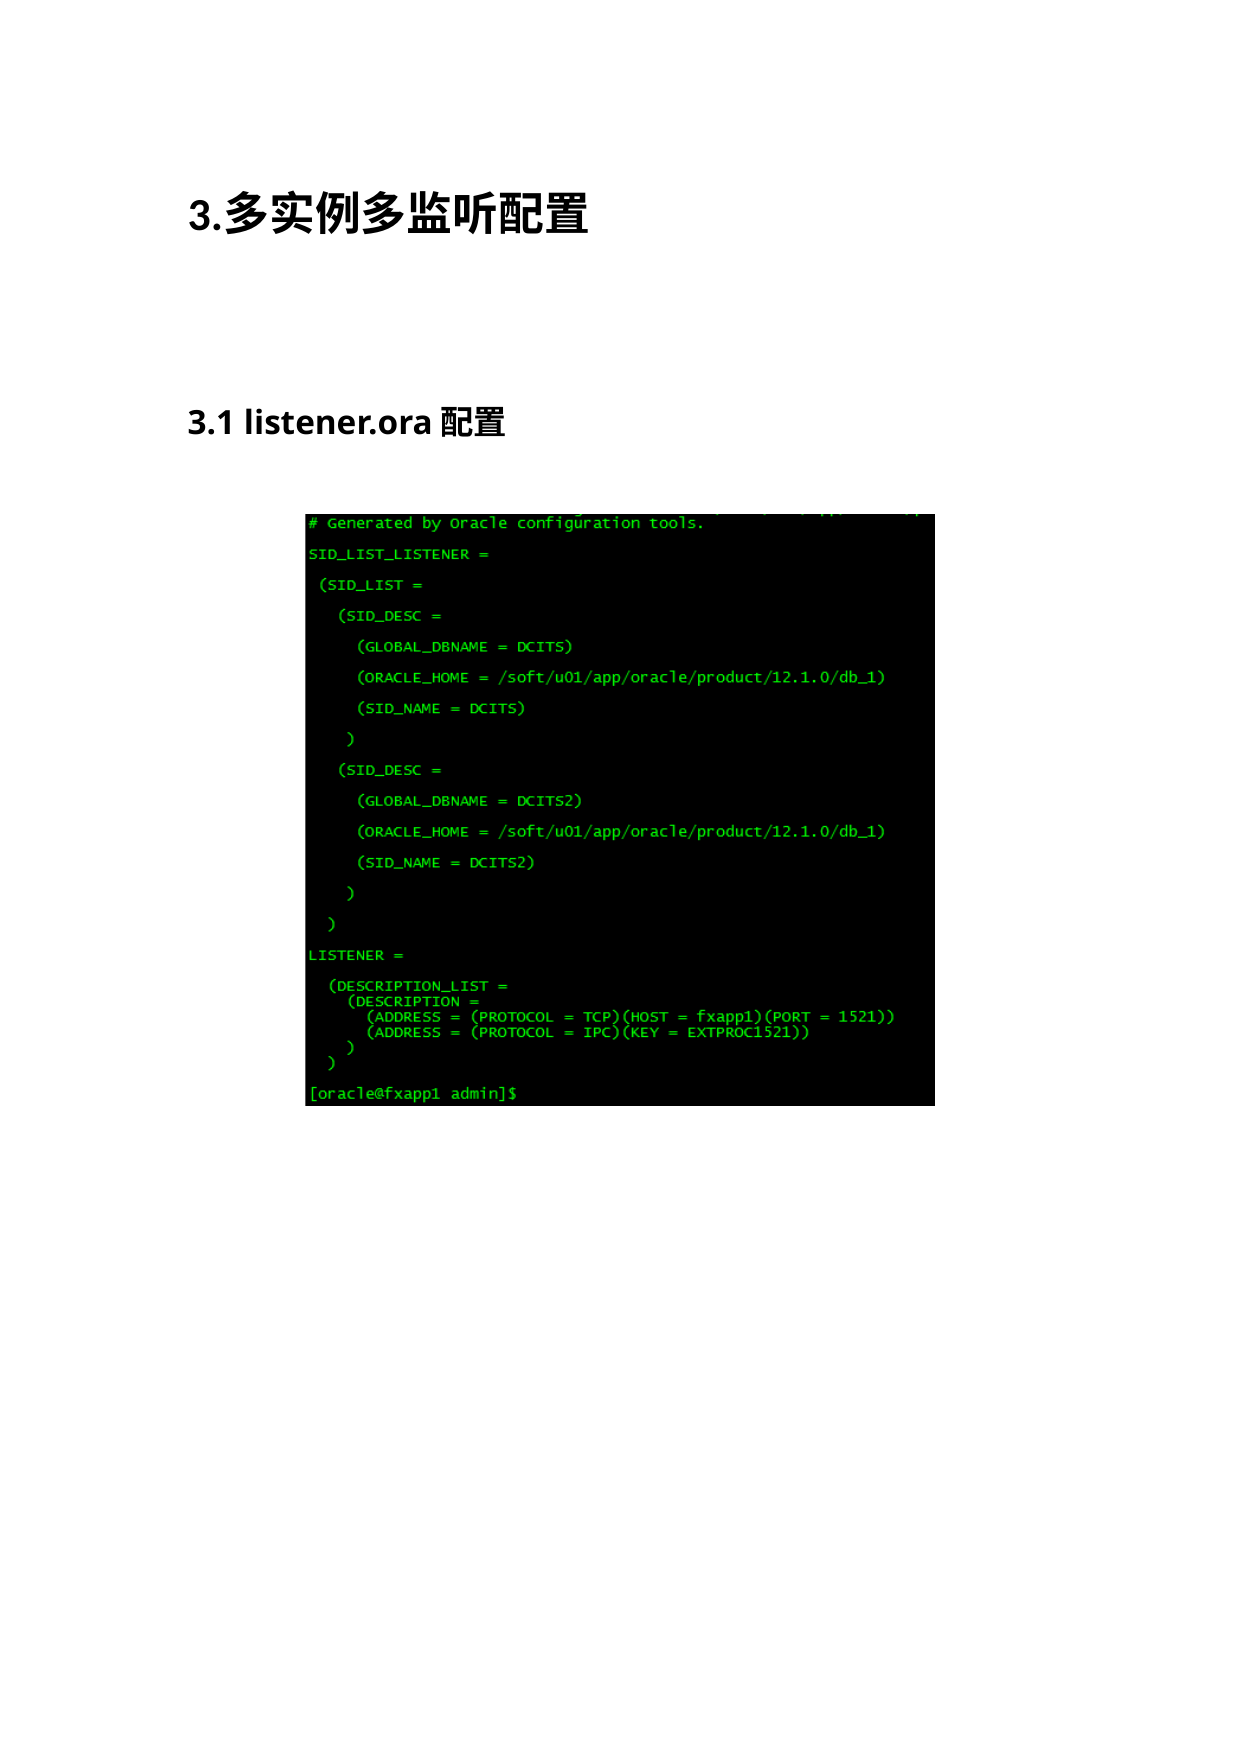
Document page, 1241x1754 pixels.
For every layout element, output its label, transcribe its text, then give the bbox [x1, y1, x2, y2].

subtitle 3.1 listener.ora配置 [187, 387, 1053, 452]
picture [305, 514, 935, 1106]
subtitle 3.多实例多监听配置 [187, 162, 1053, 259]
